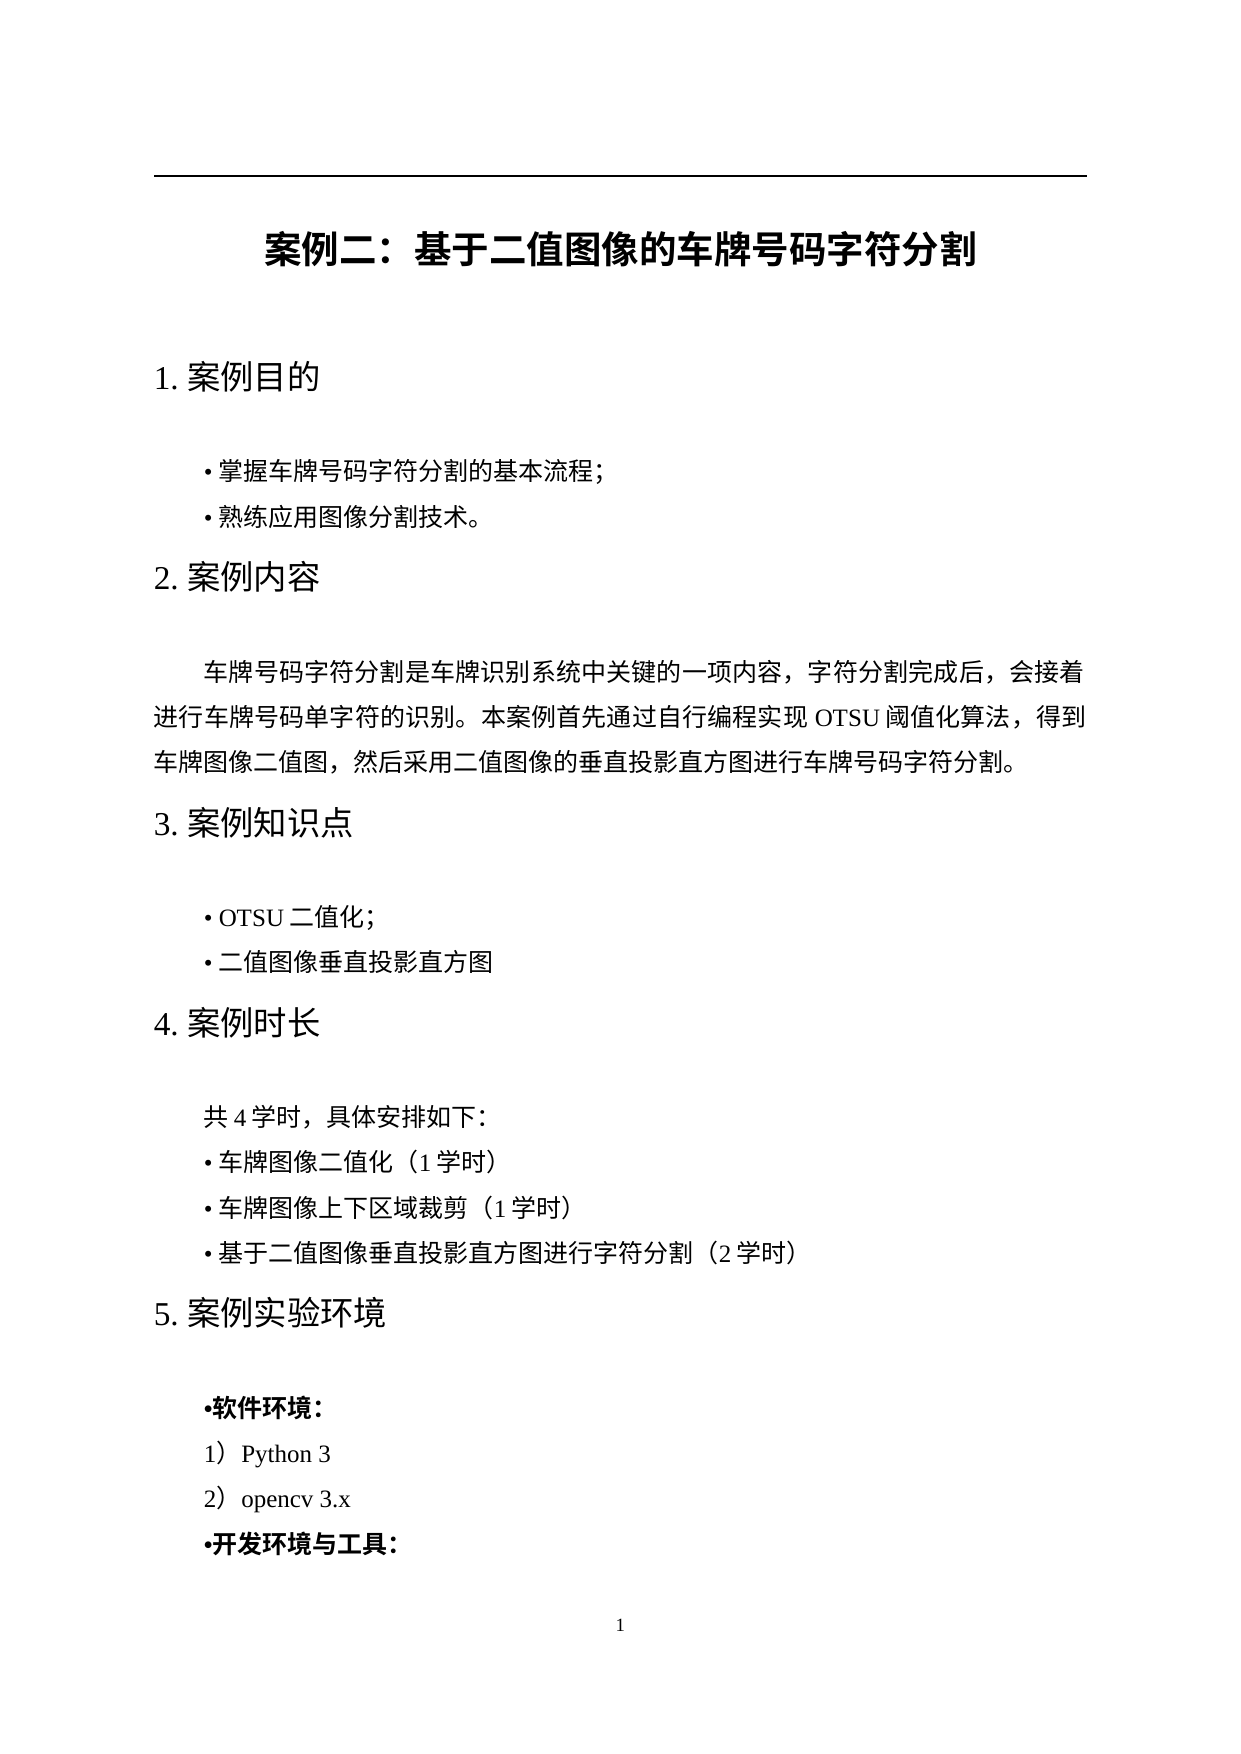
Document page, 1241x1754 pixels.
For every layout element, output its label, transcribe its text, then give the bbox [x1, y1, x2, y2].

text 5. 案例实验环境 [153, 1279, 1087, 1344]
text •软件环境： [153, 1388, 1087, 1424]
text • 基于二值图像垂直投影直方图进行字符分割（2学时） [153, 1233, 1087, 1270]
text • 车牌图像二值化（1学时） [153, 1143, 1087, 1179]
text 4. 案例时长 [153, 988, 1087, 1053]
text • 熟练应用图像分割技术。 [153, 497, 1087, 533]
text 共4学时，具体安排如下： [153, 1097, 1087, 1134]
text 2）opencv 3.x [153, 1479, 1087, 1515]
text 案例二：基于二值图像的车牌号码字符分割 [153, 215, 1087, 280]
text 3. 案例知识点 [153, 788, 1087, 853]
text • 二值图像垂直投影直方图 [153, 943, 1087, 979]
text • 车牌图像上下区域裁剪（1学时） [153, 1188, 1087, 1224]
text 车牌号码字符分割是车牌识别系统中关键的一项内容，字符分割完成后，会接着进行车牌号码单字符的识别。本案例首先通过自行编程实现OTSU阈值化算法，得到车牌图像二值图，然后采用二值图像的垂直投影直方图进行车牌号码字符分割。 [153, 652, 1087, 779]
text 1. 案例目的 [153, 342, 1087, 407]
text •开发环境与工具： [153, 1524, 1087, 1560]
text • 掌握车牌号码字符分割的基本流程； [153, 452, 1087, 488]
text • OTSU二值化； [153, 897, 1087, 934]
text 1）Python 3 [153, 1433, 1087, 1470]
text 2. 案例内容 [153, 542, 1087, 607]
